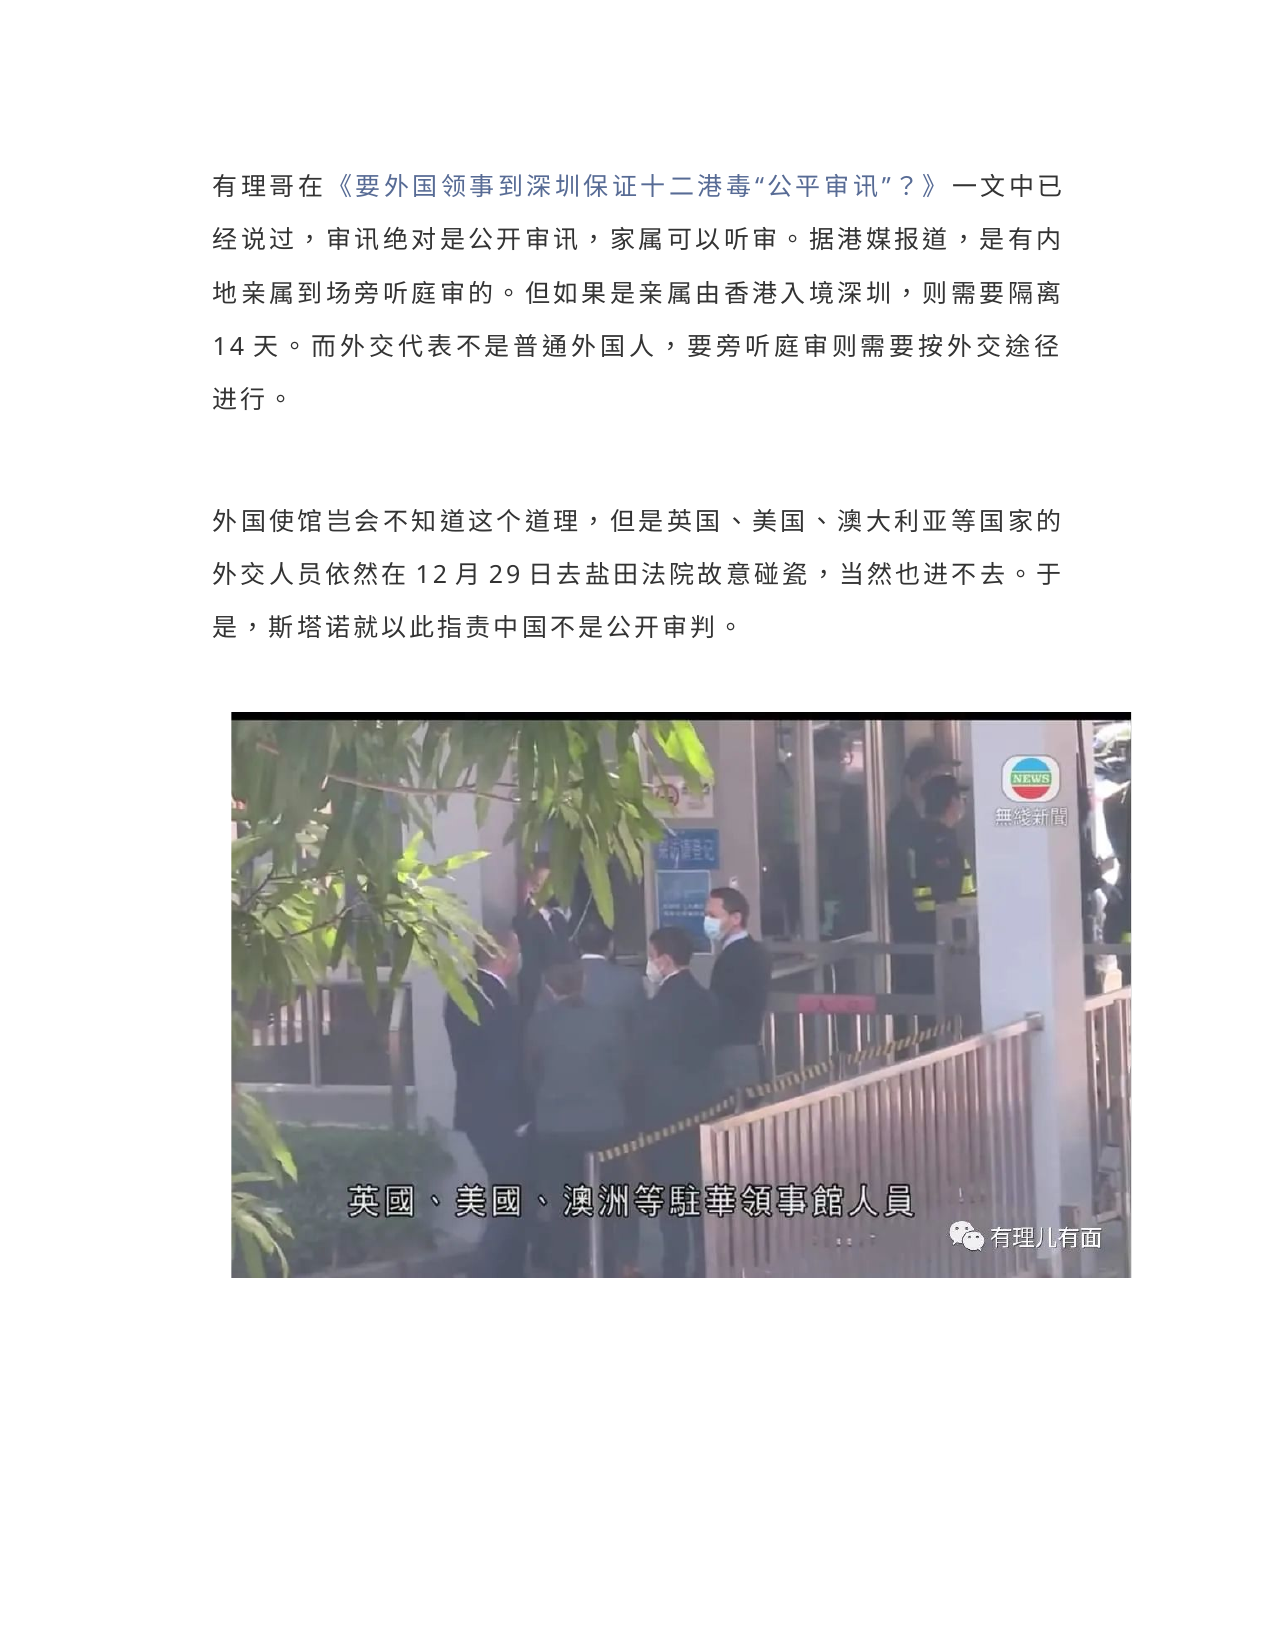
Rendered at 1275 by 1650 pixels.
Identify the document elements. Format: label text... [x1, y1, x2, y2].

text 有理哥在《要外国领事到深圳保证十二港毒“公平审讯”？》一文中已经说过，审讯绝对是公开审讯，家属可以听审。据港媒报道，是有内地亲属到场旁听庭审的。但如果是亲属由香港入境深圳，则需要隔离14天。而外交代表不是普通外国人，要旁听庭审则需要按外交途径进行。 [212, 150, 1062, 416]
picture [231, 712, 1132, 1278]
text 外国使馆岂会不知道这个道理，但是英国、美国、澳大利亚等国家的外交人员依然在12月29日去盐田法院故意碰瓷，当然也进不去。于是，斯塔诺就以此指责中国不是公开审判。 [212, 484, 1062, 644]
